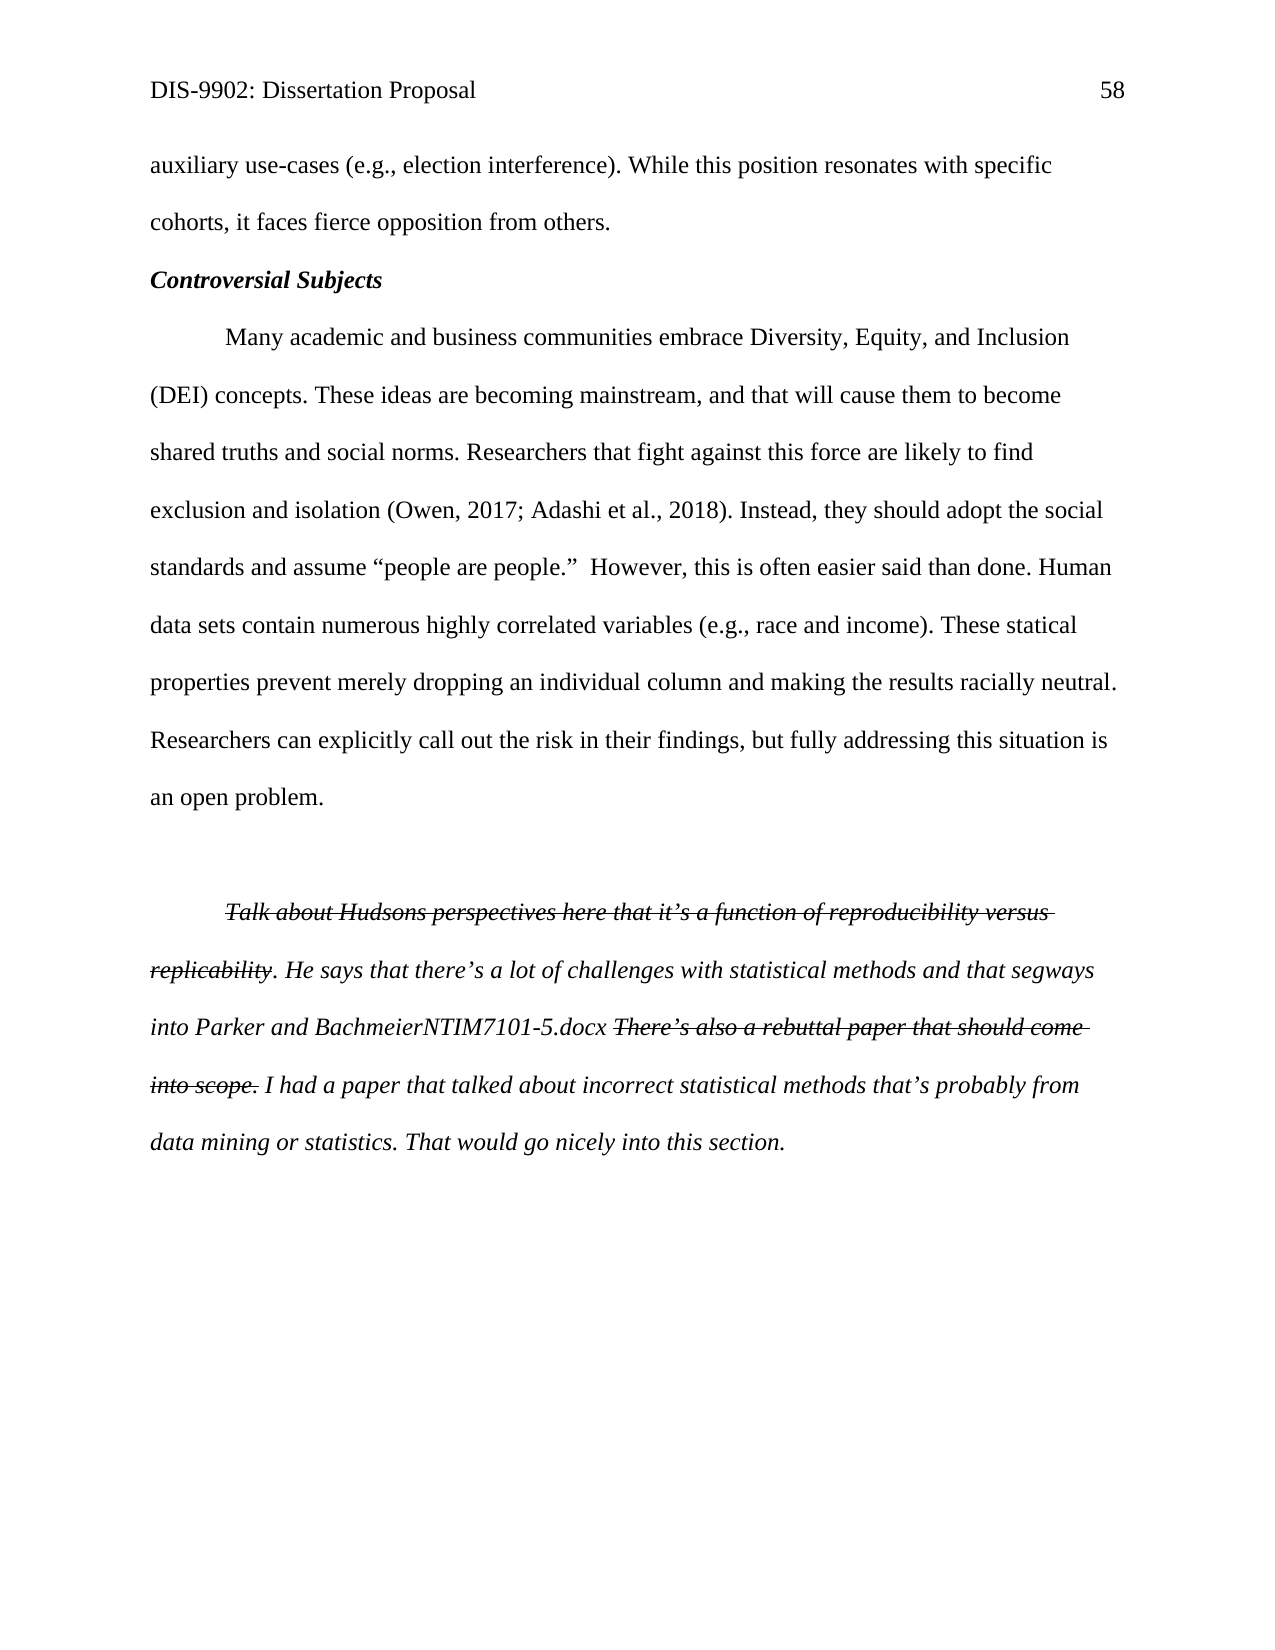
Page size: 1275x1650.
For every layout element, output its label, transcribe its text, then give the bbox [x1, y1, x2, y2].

text Talk about Hudsons perspectives here that it’s a function of reproducibility versus replicability. He says that there’s a lot of challenges with statistical methods and that segways into Parker and BachmeierNTIM7101-5.docx There’s also a rebuttal paper that should come into scope. I had a paper that talked about incorrect statistical methods that’s probably from data mining or statistics. That would go nicely into this section. [150, 897, 1125, 1156]
subtitle Controversial Subjects [150, 265, 1125, 294]
text Many academic and business communities embrace Diversity, Equity, and Inclusion (DEI) concepts. These ideas are becoming mainstream, and that will cause them to become shared truths and social norms. Researchers that fight against this force are likely to find exclusion and isolation (Owen, 2017; Adashi et al., 2018). Instead, they should adopt the social standards and assume “people are people.” However, this is often easier said than done. Human data sets contain numerous highly correlated variables (e.g., race and income). These statical properties prevent merely dropping an individual column and making the results racially neutral. Researchers can explicitly call out the risk in their findings, but fully addressing this situation is an open problem. [150, 322, 1125, 811]
